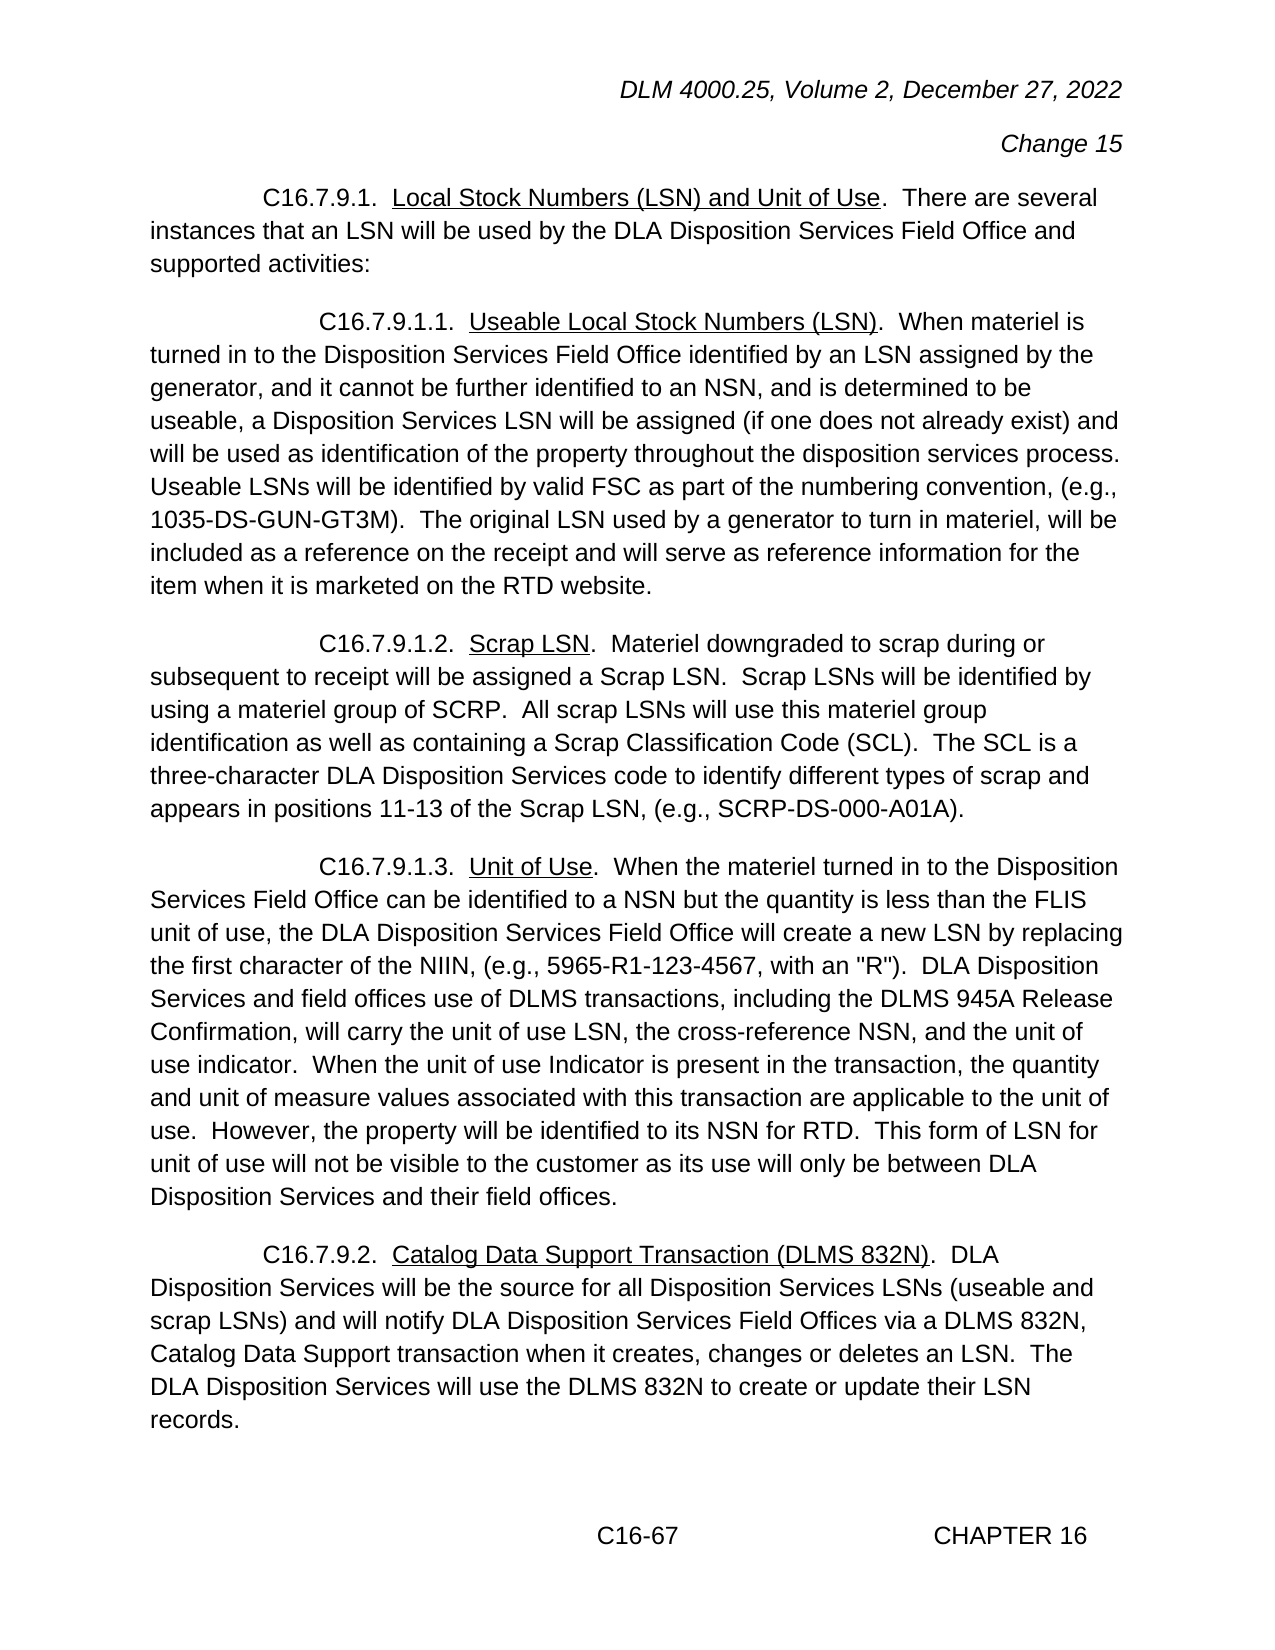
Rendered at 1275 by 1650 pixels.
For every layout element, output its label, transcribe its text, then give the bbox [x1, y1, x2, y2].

text C16.7.9.1.1. Useable Local Stock Numbers (LSN). When materiel is turned in to the Disposition Services Field Office identified by an LSN assigned by the generator, and it cannot be further identified to an NSN, and is determined to be useable, a Disposition Services LSN will be assigned (if one does not already exist) and will be used as identification of the property throughout the disposition services process. Useable LSNs will be identified by valid FSC as part of the numbering convention, (e.g., 1035-DS-GUN-GT3M). The original LSN used by a generator to turn in materiel, will be included as a reference on the receipt and will serve as reference information for the item when it is marketed on the RTD website. [150, 307, 1125, 600]
text C16.7.9.1.3. Unit of Use. When the materiel turned in to the Disposition Services Field Office can be identified to a NSN but the quantity is less than the FLIS unit of use, the DLA Disposition Services Field Office will create a new LSN by replacing the first character of the NIIN, (e.g., 5965-R1-123-4567, with an "R"). DLA Disposition Services and field offices use of DLMS transactions, including the DLMS 945A Release Confirmation, will carry the unit of use LSN, the cross-reference NSN, and the unit of use indicator. When the unit of use Indicator is present in the transaction, the quantity and unit of measure values associated with this transaction are applicable to the unit of use. However, the property will be identified to its NSN for RTD. This form of LSN for unit of use will not be visible to the customer as its use will only be between DLA Disposition Services and their field offices. [150, 852, 1125, 1211]
text C16.7.9.1. Local Stock Numbers (LSN) and Unit of Use. There are several instances that an LSN will be used by the DLA Disposition Services Field Office and supported activities: [150, 183, 1125, 277]
text C16.7.9.2. Catalog Data Support Transaction (DLMS 832N). DLA Disposition Services will be the source for all Disposition Services LSNs (useable and scrap LSNs) and will notify DLA Disposition Services Field Offices via a DLMS 832N, Catalog Data Support transaction when it creates, changes or deletes an LSN. The DLA Disposition Services will use the DLMS 832N to create or update their LSN records. [150, 1240, 1125, 1434]
text C16.7.9.1.2. Scrap LSN. Materiel downgraded to scrap during or subsequent to receipt will be assigned a Scrap LSN. Scrap LSNs will be identified by using a materiel group of SCRP. All scrap LSNs will use this materiel group identification as well as containing a Scrap Classification Code (SCL). The SCL is a three-character DLA Disposition Services code to identify different types of scrap and appears in positions 11-13 of the Scrap LSN, (e.g., SCRP-DS-000-A01A). [150, 629, 1125, 823]
